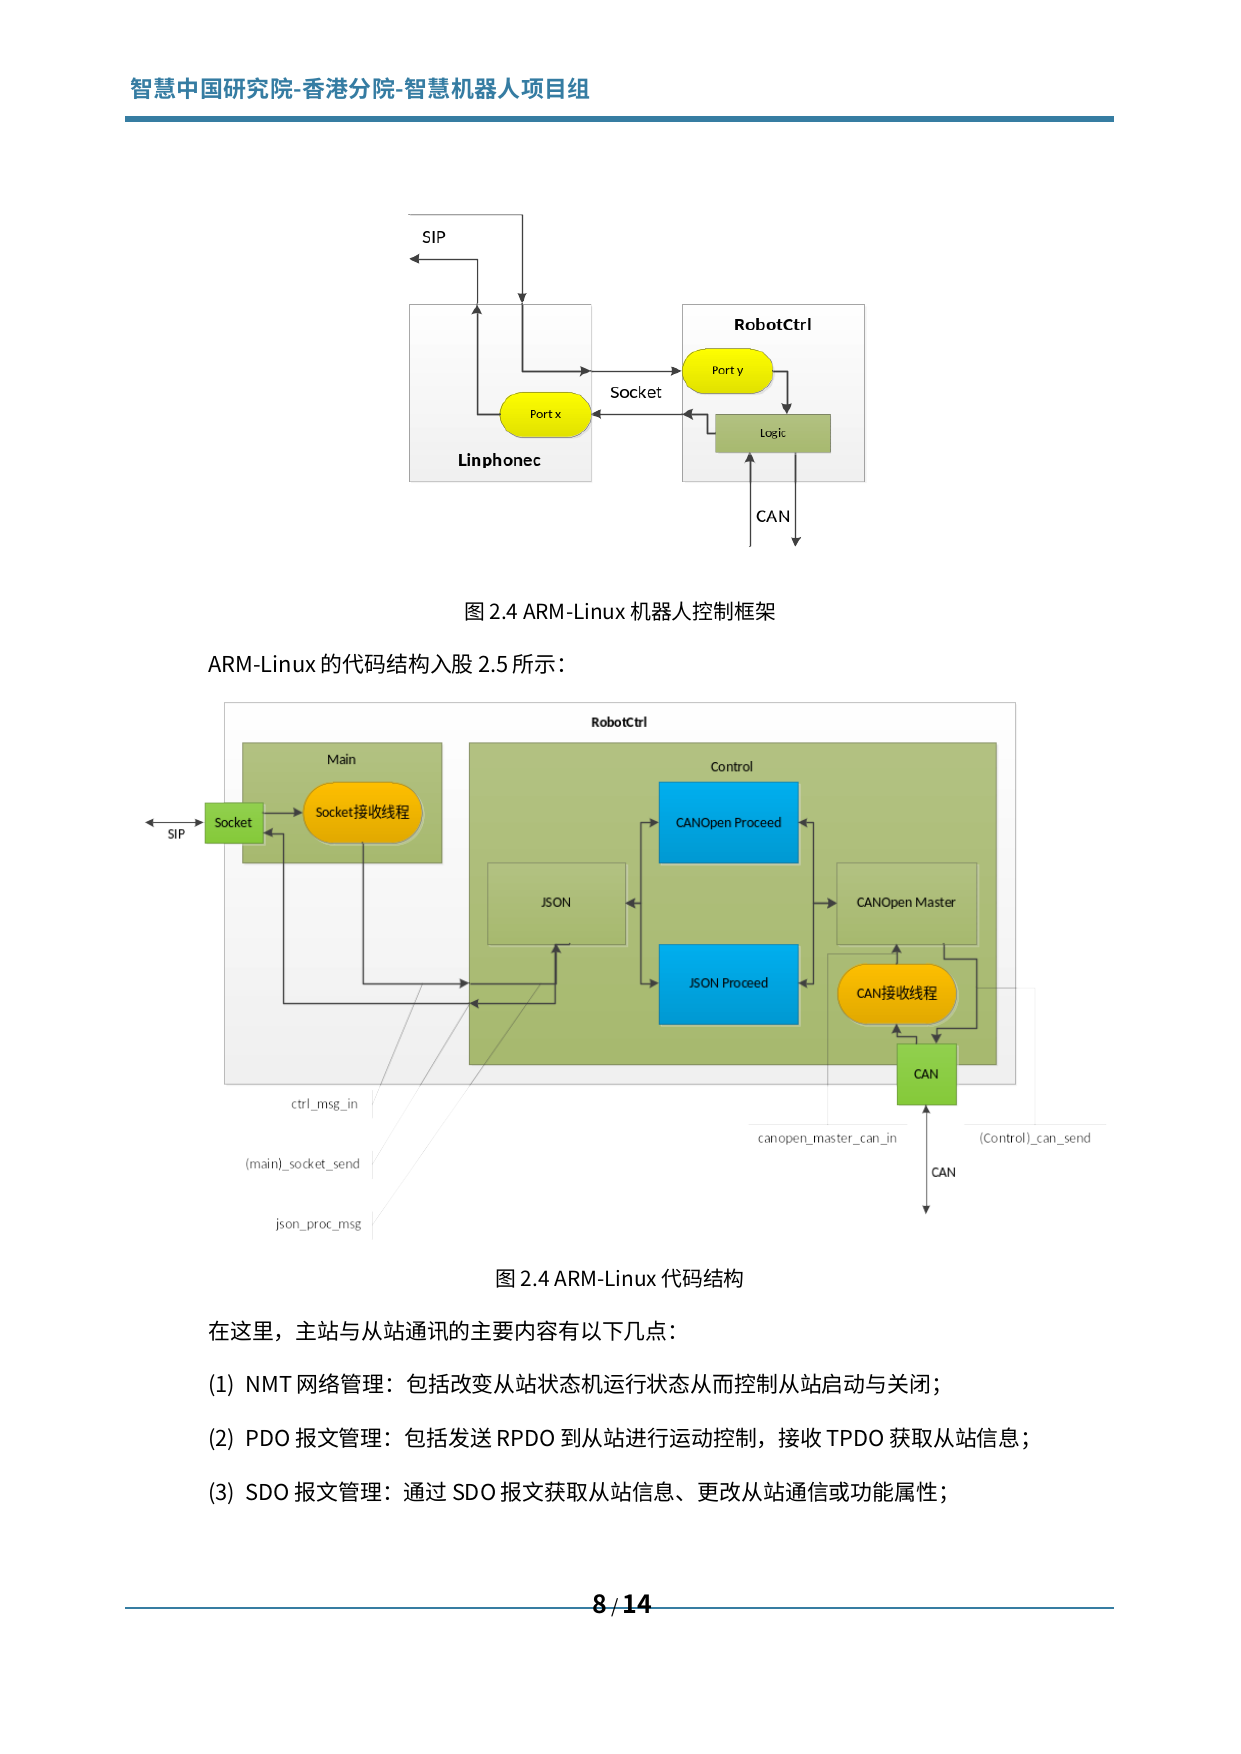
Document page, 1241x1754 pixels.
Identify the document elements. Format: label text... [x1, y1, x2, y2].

list SDO报文管理：通过SDO报文获取从站信息、更改从站通信或功能属性； [208, 1474, 1110, 1506]
list 在这里，主站与从站通讯的主要内容有以下几点： [208, 1314, 1110, 1345]
list ARM-Linux的代码结构入股2.5所示： [208, 647, 1110, 678]
text 图2.4 ARM-Linux机器人控制框架 [130, 595, 1110, 625]
list PDO报文管理：包括发送RPDO到从站进行运动控制，接收TPDO获取从站信息； [208, 1421, 1110, 1453]
text 图2.4 ARM-Linux代码结构 [130, 700, 1110, 1292]
list NMT网络管理：包括改变从站状态机运行状态从而控制从站启动与关闭； [208, 1367, 1110, 1399]
